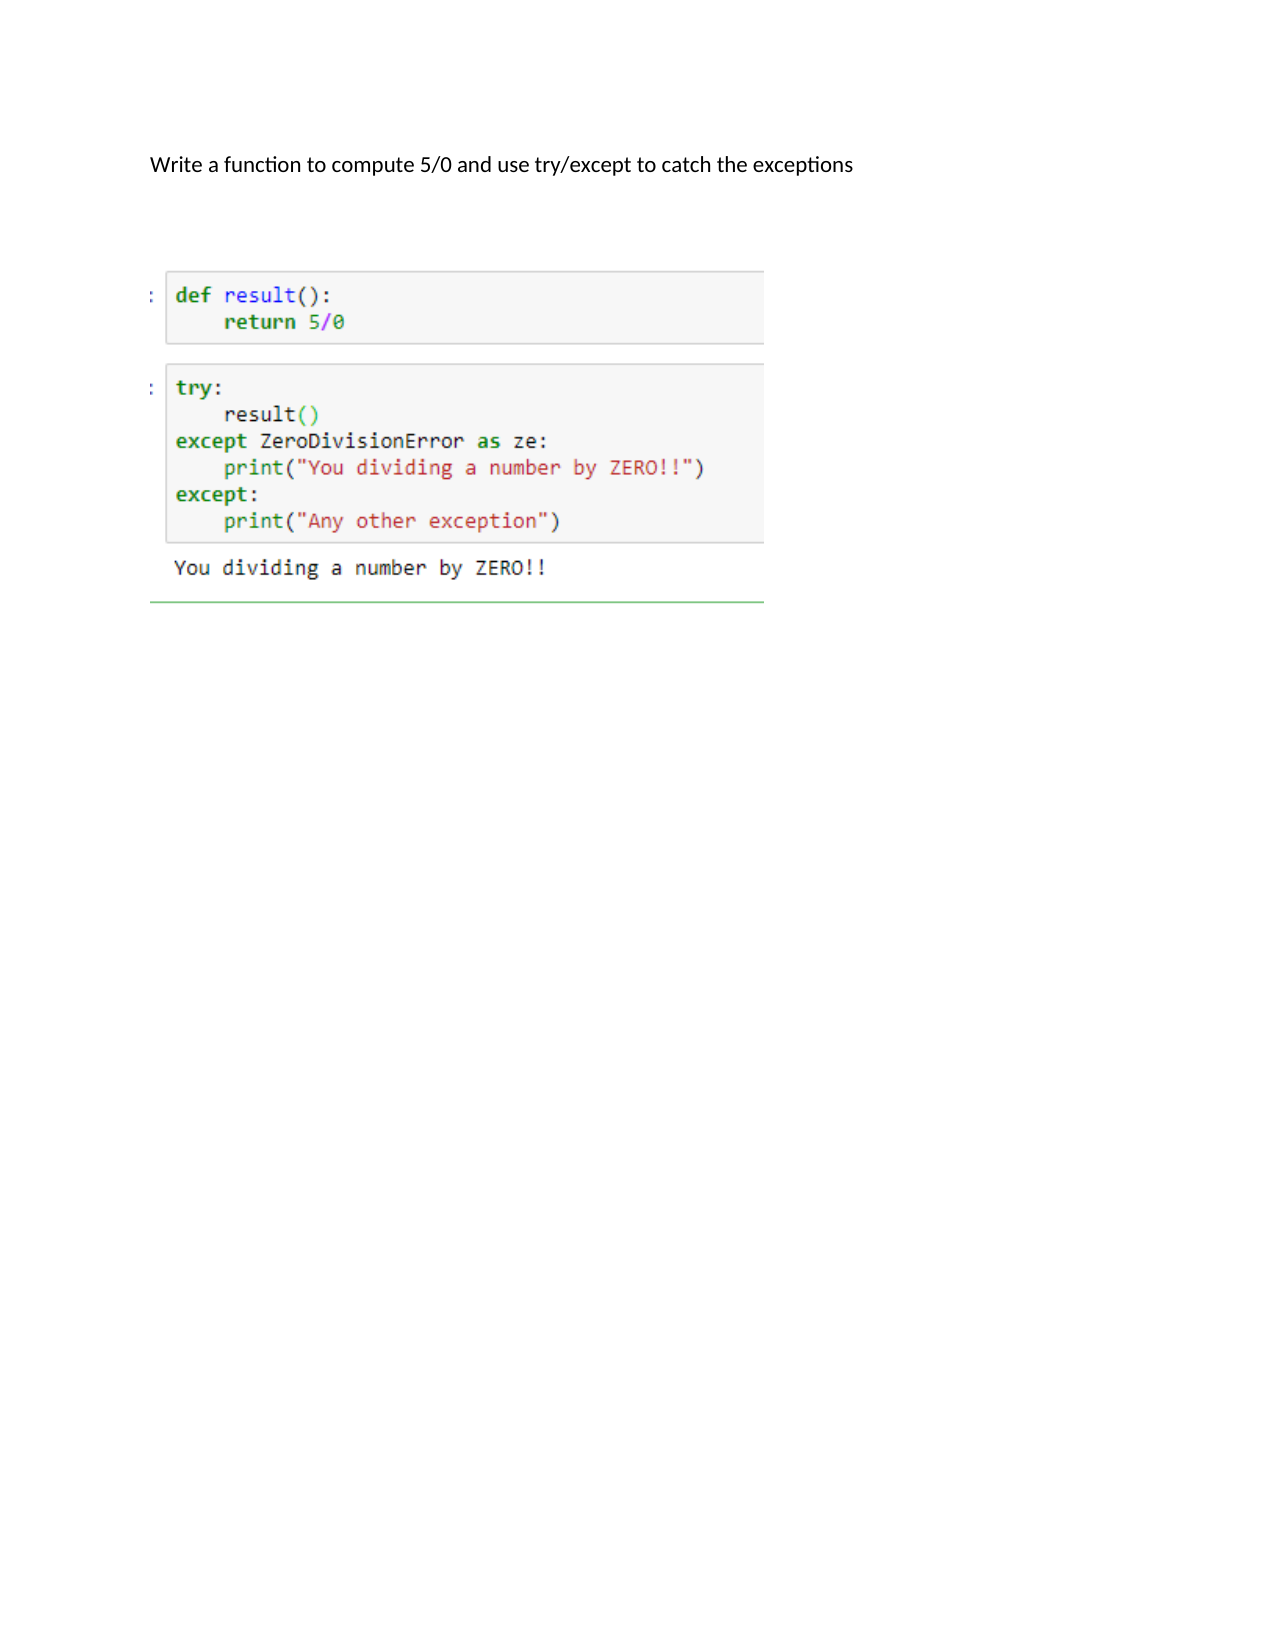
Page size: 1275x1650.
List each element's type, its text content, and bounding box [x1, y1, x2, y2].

picture [150, 243, 764, 608]
text Write a function to compute 5/0 and use try/except to catch the exceptions [150, 150, 1125, 178]
